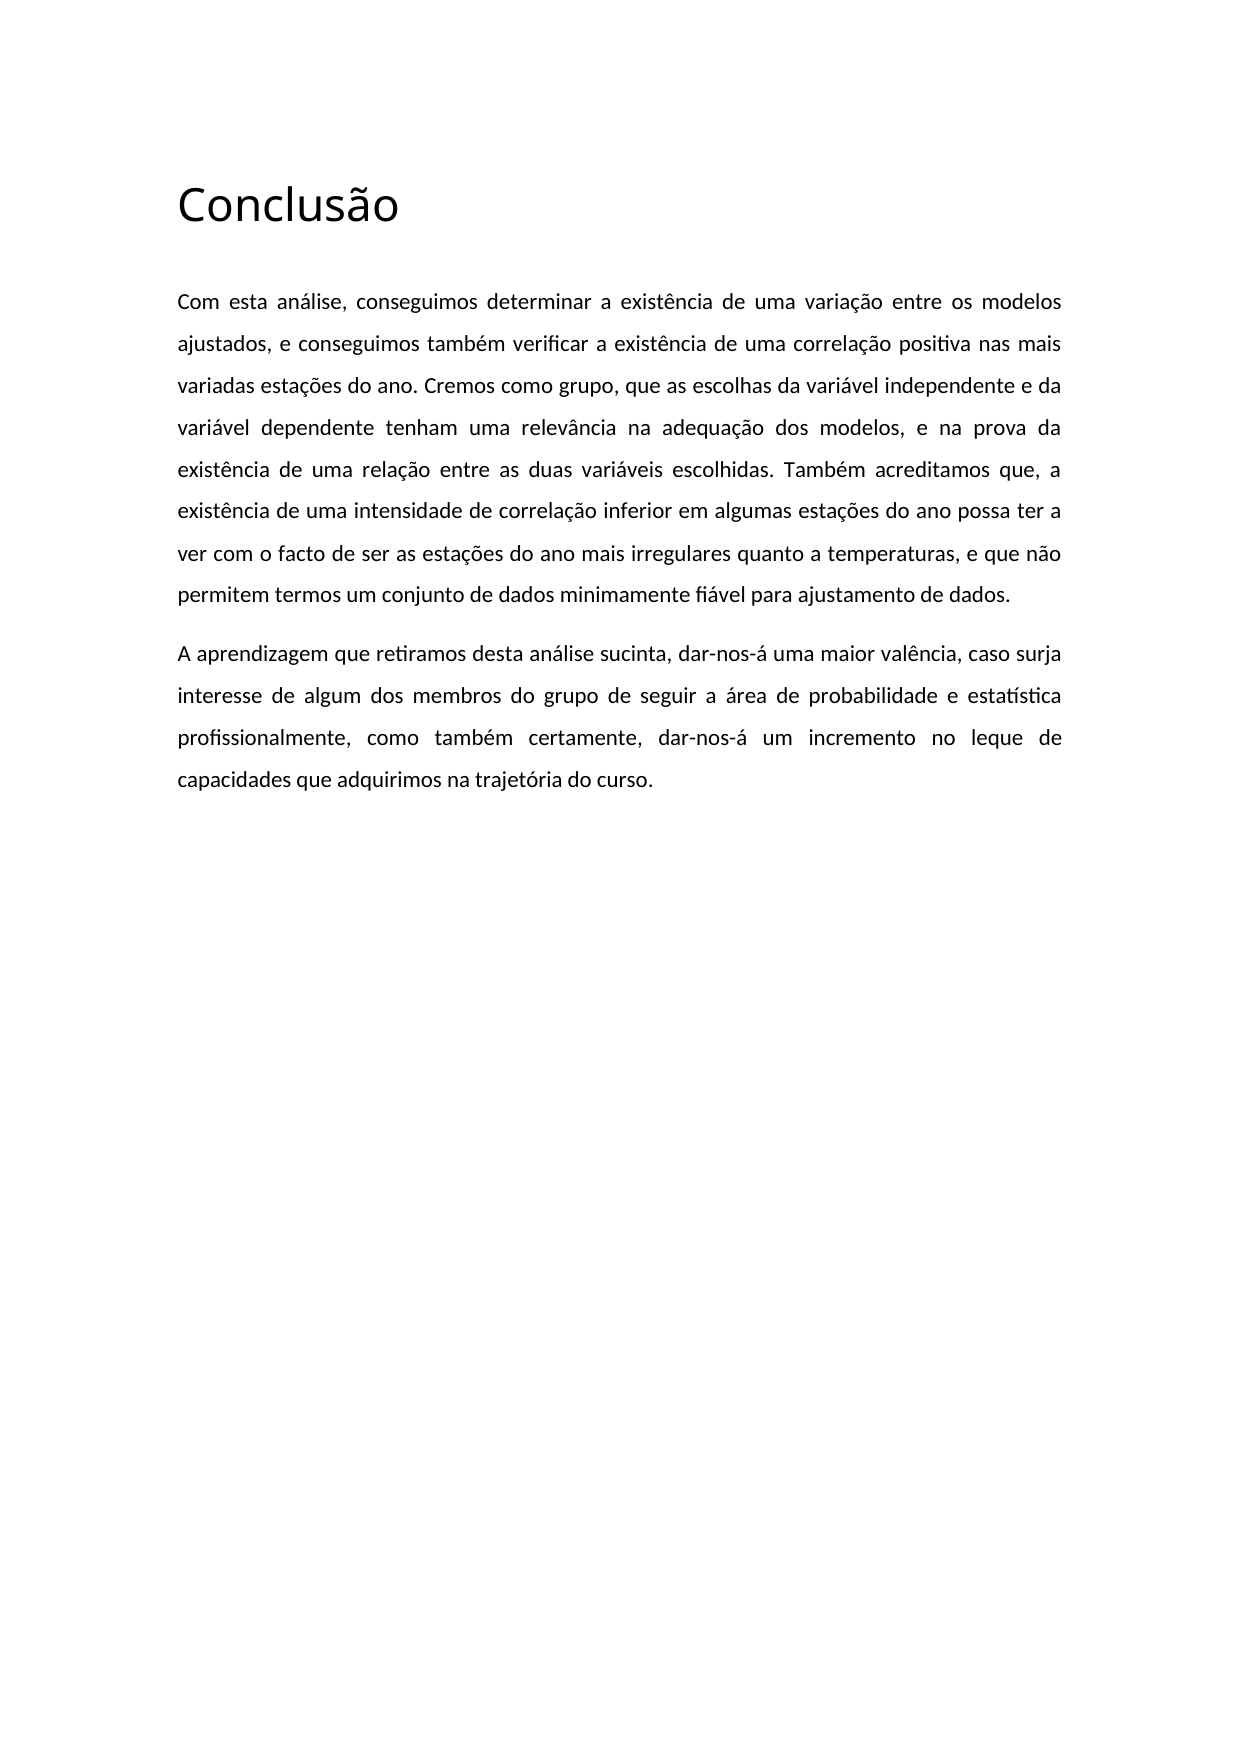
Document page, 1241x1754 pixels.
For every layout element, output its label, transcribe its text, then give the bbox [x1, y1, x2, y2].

text Com esta análise, conseguimos determinar a existência de uma variação entre os modelos ajustados, e conseguimos também verificar a existência de uma correlação positiva nas mais variadas estações do ano. Cremos como grupo, que as escolhas da variável independente e da variável dependente tenham uma relevância na adequação dos modelos, e na prova da existência de uma relação entre as duas variáveis escolhidas. Também acreditamos que, a existência de uma intensidade de correlação inferior em algumas estações do ano possa ter a ver com o facto de ser as estações do ano mais irregulares quanto a temperaturas, e que não permitem termos um conjunto de dados minimamente fiável para ajustamento de dados. [177, 287, 1063, 609]
text A aprendizagem que retiramos desta análise sucinta, dar-nos-á uma maior valência, caso surja interesse de algum dos membros do grupo de seguir a área de probabilidade e estatística profissionalmente, como também certamente, dar-nos-á um incremento no leque de capacidades que adquirimos na trajetória do curso. [177, 639, 1063, 793]
subtitle Conclusão [177, 173, 1063, 235]
